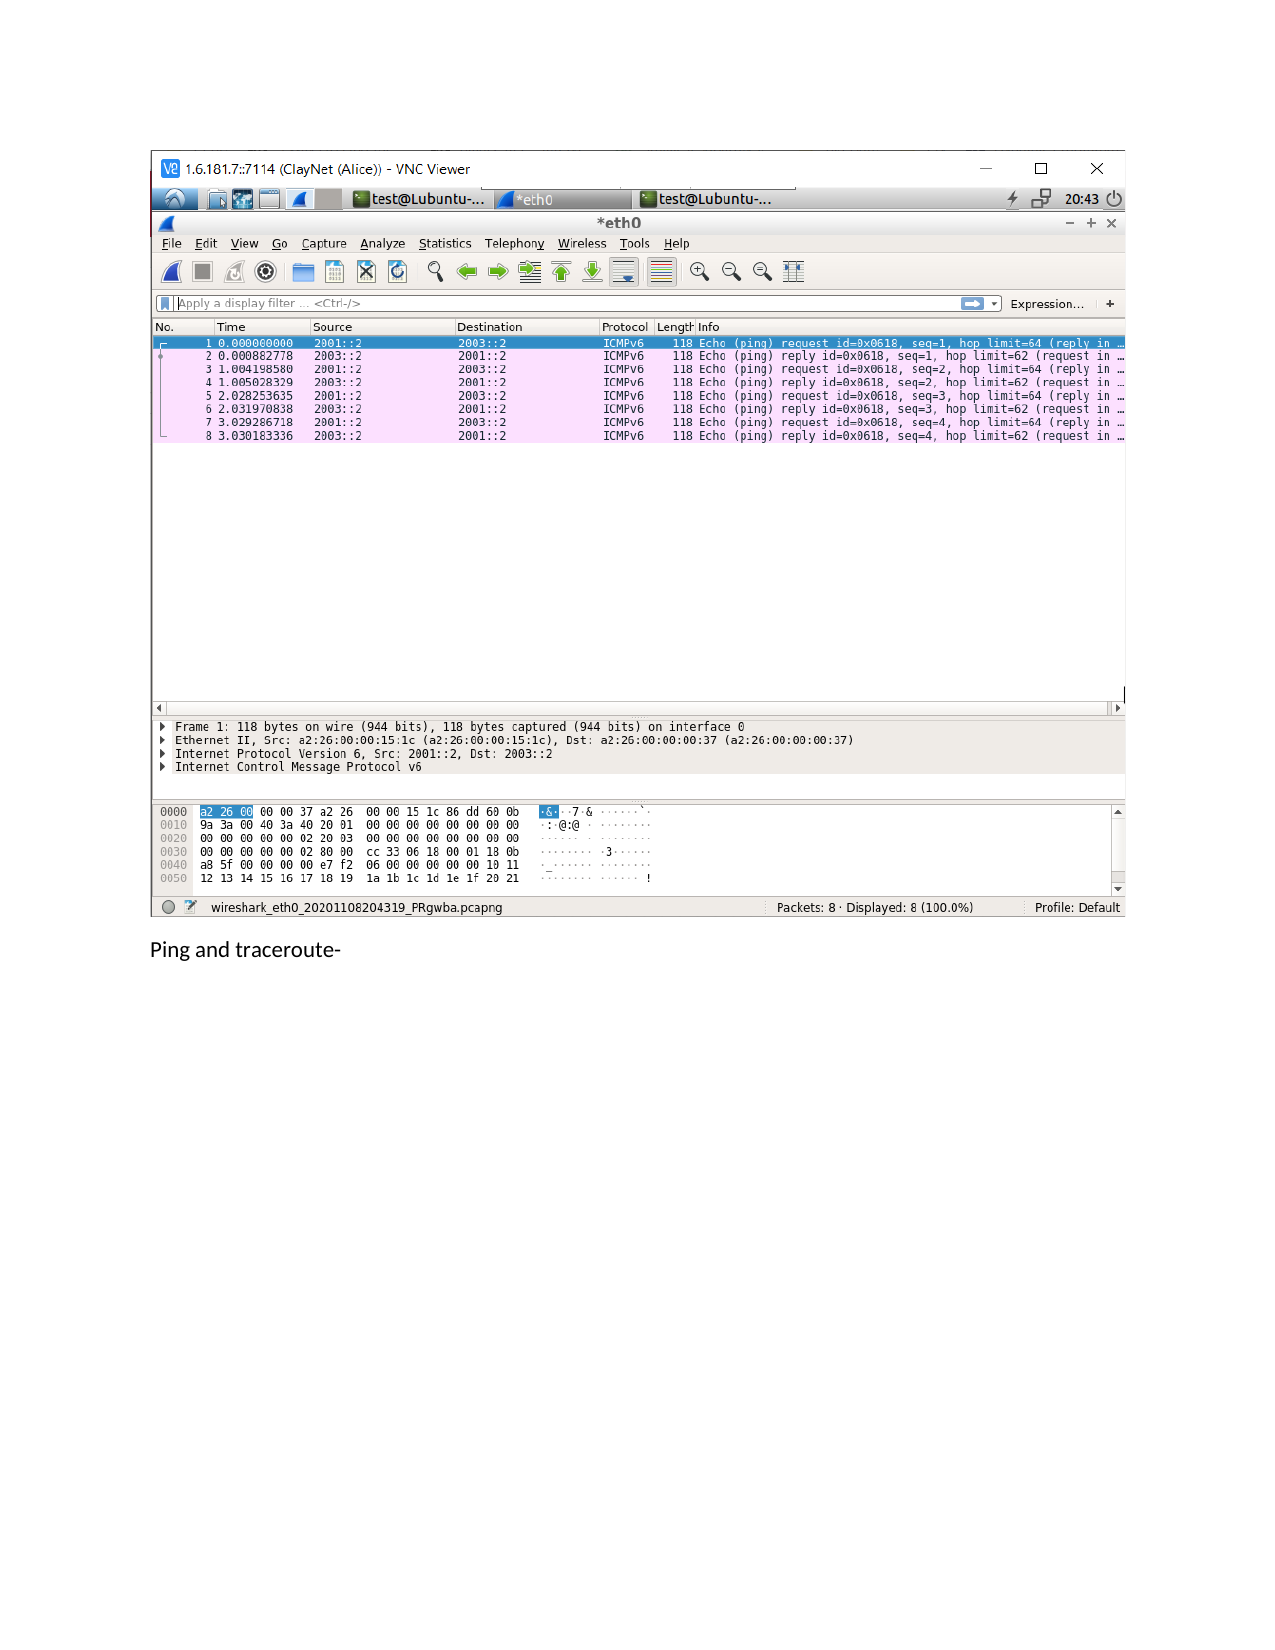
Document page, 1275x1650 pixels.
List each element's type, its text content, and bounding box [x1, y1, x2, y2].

text Ping and traceroute- [150, 935, 1125, 963]
picture [150, 150, 1125, 917]
